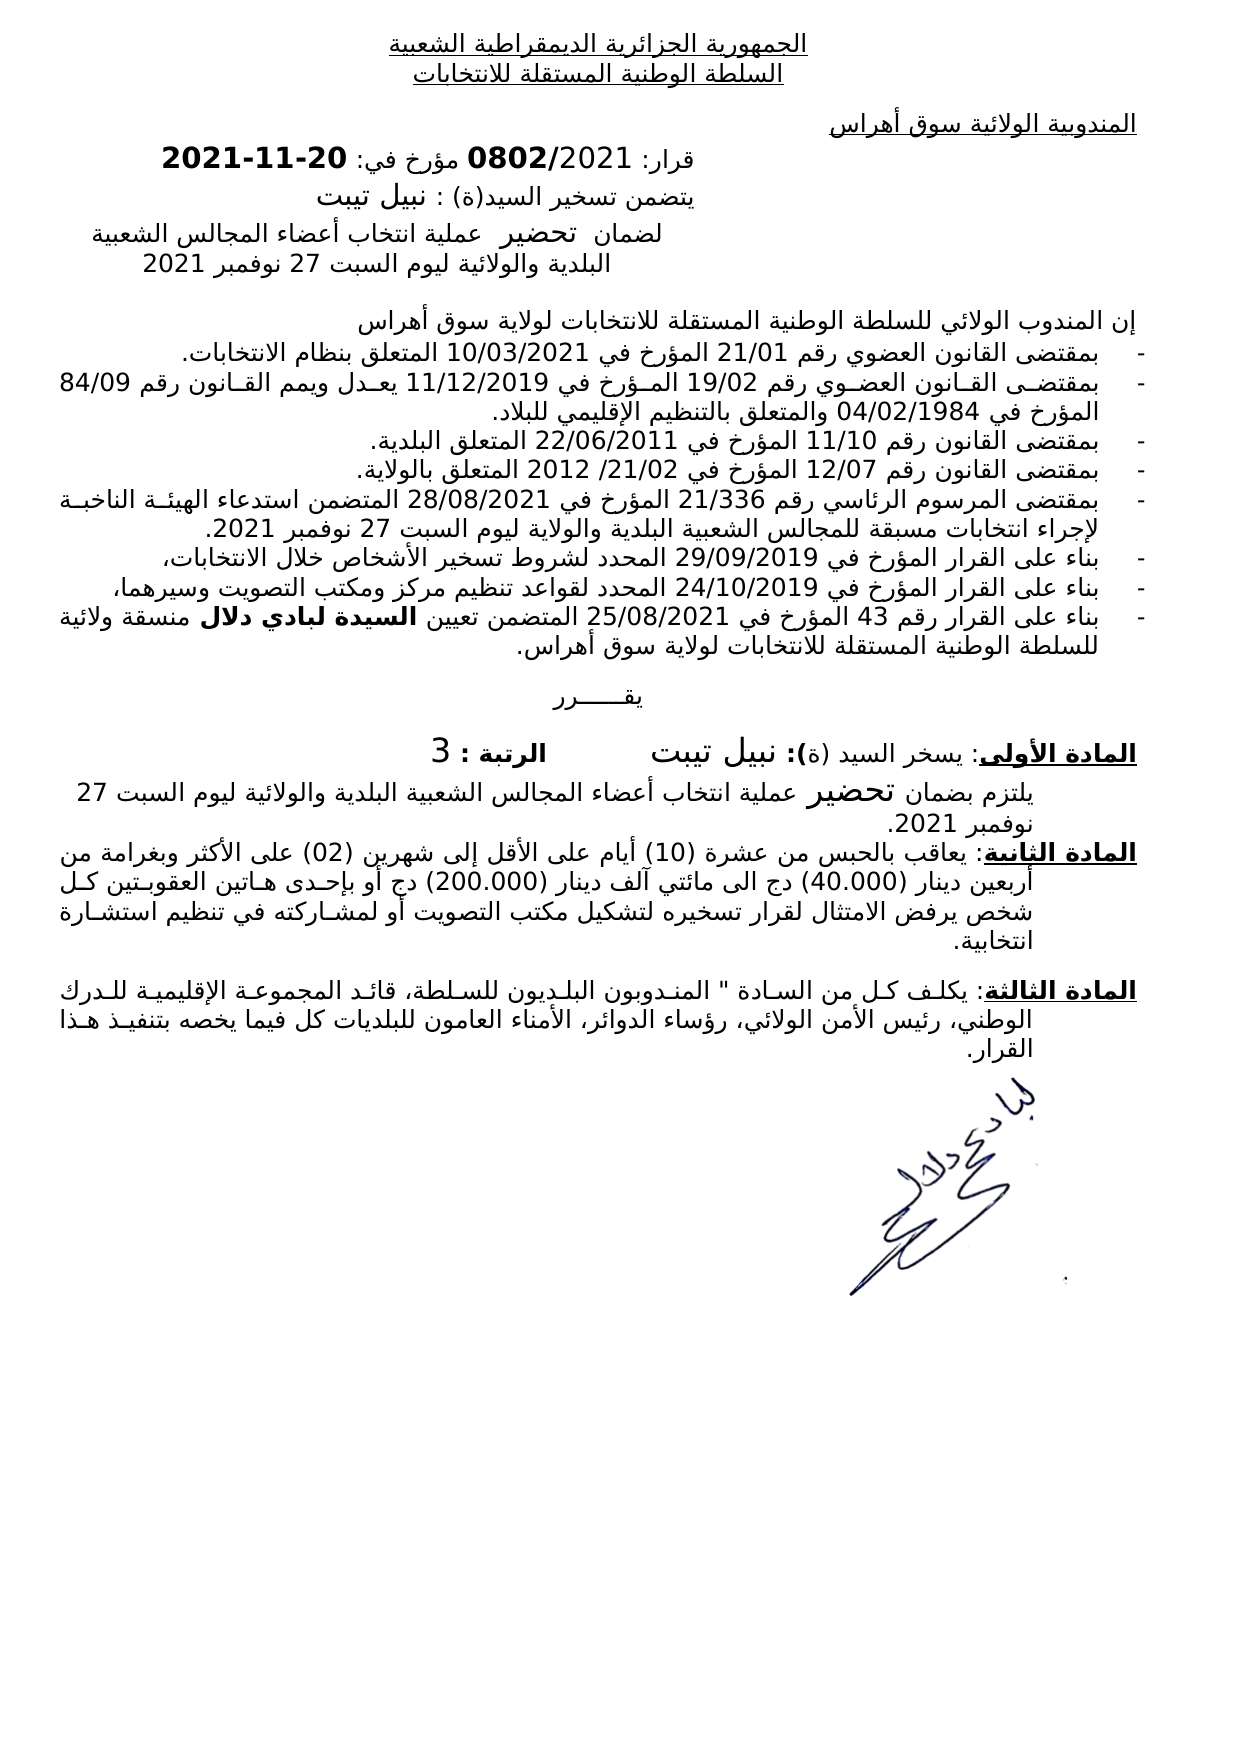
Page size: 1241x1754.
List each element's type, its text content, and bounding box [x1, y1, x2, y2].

list بمقتضى القانون العضوي رقم 19/02 المؤرخ في 11/12/2019 يعدل ويمم القانون رقم 84/09 المؤرخ في 04/02/1984 والمتعلق بالتنظيم الإقليمي للبلاد. [59, 368, 1137, 426]
list بناء على القرار رقم 43 المؤرخ في 25/08/2021 المتضمن تعيين السيدة لبادي دلال منسقة ولائية للسلطة الوطنية المستقلة للانتخابات لولاية سوق أهراس. [59, 602, 1137, 661]
text لضمان تحضير عملية انتخاب أعضاء المجالس الشعبية البلدية والولائية ليوم السبت 27 نوفمبر 2021 [59, 215, 694, 278]
list بمقتضى القانون رقم 12/07 المؤرخ في 21/02/ 2012 المتعلق بالولاية. [59, 456, 1137, 485]
picture [823, 1063, 1072, 1318]
list بناء على القرار المؤرخ في 24/10/2019 المحدد لقواعد تنظيم مركز ومكتب التصويت وسيرهما، [59, 573, 1137, 602]
list بمقتضى القانون العضوي رقم 21/01 المؤرخ في 10/03/2021 المتعلق بنظام الانتخابات. [59, 338, 1137, 368]
text يلتزم بضمان تحضير عملية انتخاب أعضاء المجالس الشعبية البلدية والولائية ليوم السبت 27 نوفمبر 2021. [59, 770, 1034, 838]
list بناء على القرار المؤرخ في 29/09/2019 المحدد لشروط تسخير الأشخاص خلال الانتخابات، [59, 543, 1137, 573]
text المادة الأولى: يسخر السيد (ة): نبيل تيبت الرتبة : 3 [59, 732, 1137, 770]
text المادة الثانية: يعاقب بالحبس من عشرة (10) أيام على الأقل إلى شهرين (02) على الأكثر وبغرامة من أربعين دينار (40.000) دج الى مائتي آلف دينار (200.000) دج أو بإحدى هاتين العقوبتين كل شخص يرفض الامتثال لقرار تسخيره لتشكيل مكتب التصويت أو لمشاركته في تنظيم استشارة انتخابية. [59, 838, 1137, 955]
text المندوبية الولائية سوق أهراس [59, 109, 1137, 138]
list بمقتضى القانون رقم 11/10 المؤرخ في 22/06/2011 المتعلق البلدية. [59, 426, 1137, 456]
text يتضمن تسخير السيد(ة) : نبيل تيبت [59, 178, 1137, 212]
text قرار: 0802/2021 مؤرخ في: 20-11-2021 [59, 141, 1137, 175]
list بمقتضى المرسوم الرئاسي رقم 21/336 المؤرخ في 28/08/2021 المتضمن استدعاء الهيئة الناخبة لإجراء انتخابات مسبقة للمجالس الشعبية البلدية والولاية ليوم السبت 27 نوفمبر 2021. [59, 485, 1137, 543]
text إن المندوب الولائي للسلطة الوطنية المستقلة للانتخابات لولاية سوق أهراس [59, 306, 1137, 335]
text السلطة الوطنية المستقلة للانتخابات [59, 59, 1137, 88]
text يقــــــرر [59, 682, 1137, 711]
text المادة الثالثة: يكلف كل من السادة " المندوبون البلديون للسلطة، قائد المجموعة الإقليمية للدرك الوطني، رئيس الأمن الولائي، رؤساء الدوائر، الأمناء العامون للبلديات كل فيما يخصه بتنفيذ هذا القرار. [59, 976, 1137, 1063]
text الجمهورية الجزائرية الديمقراطية الشعبية [59, 29, 1137, 59]
